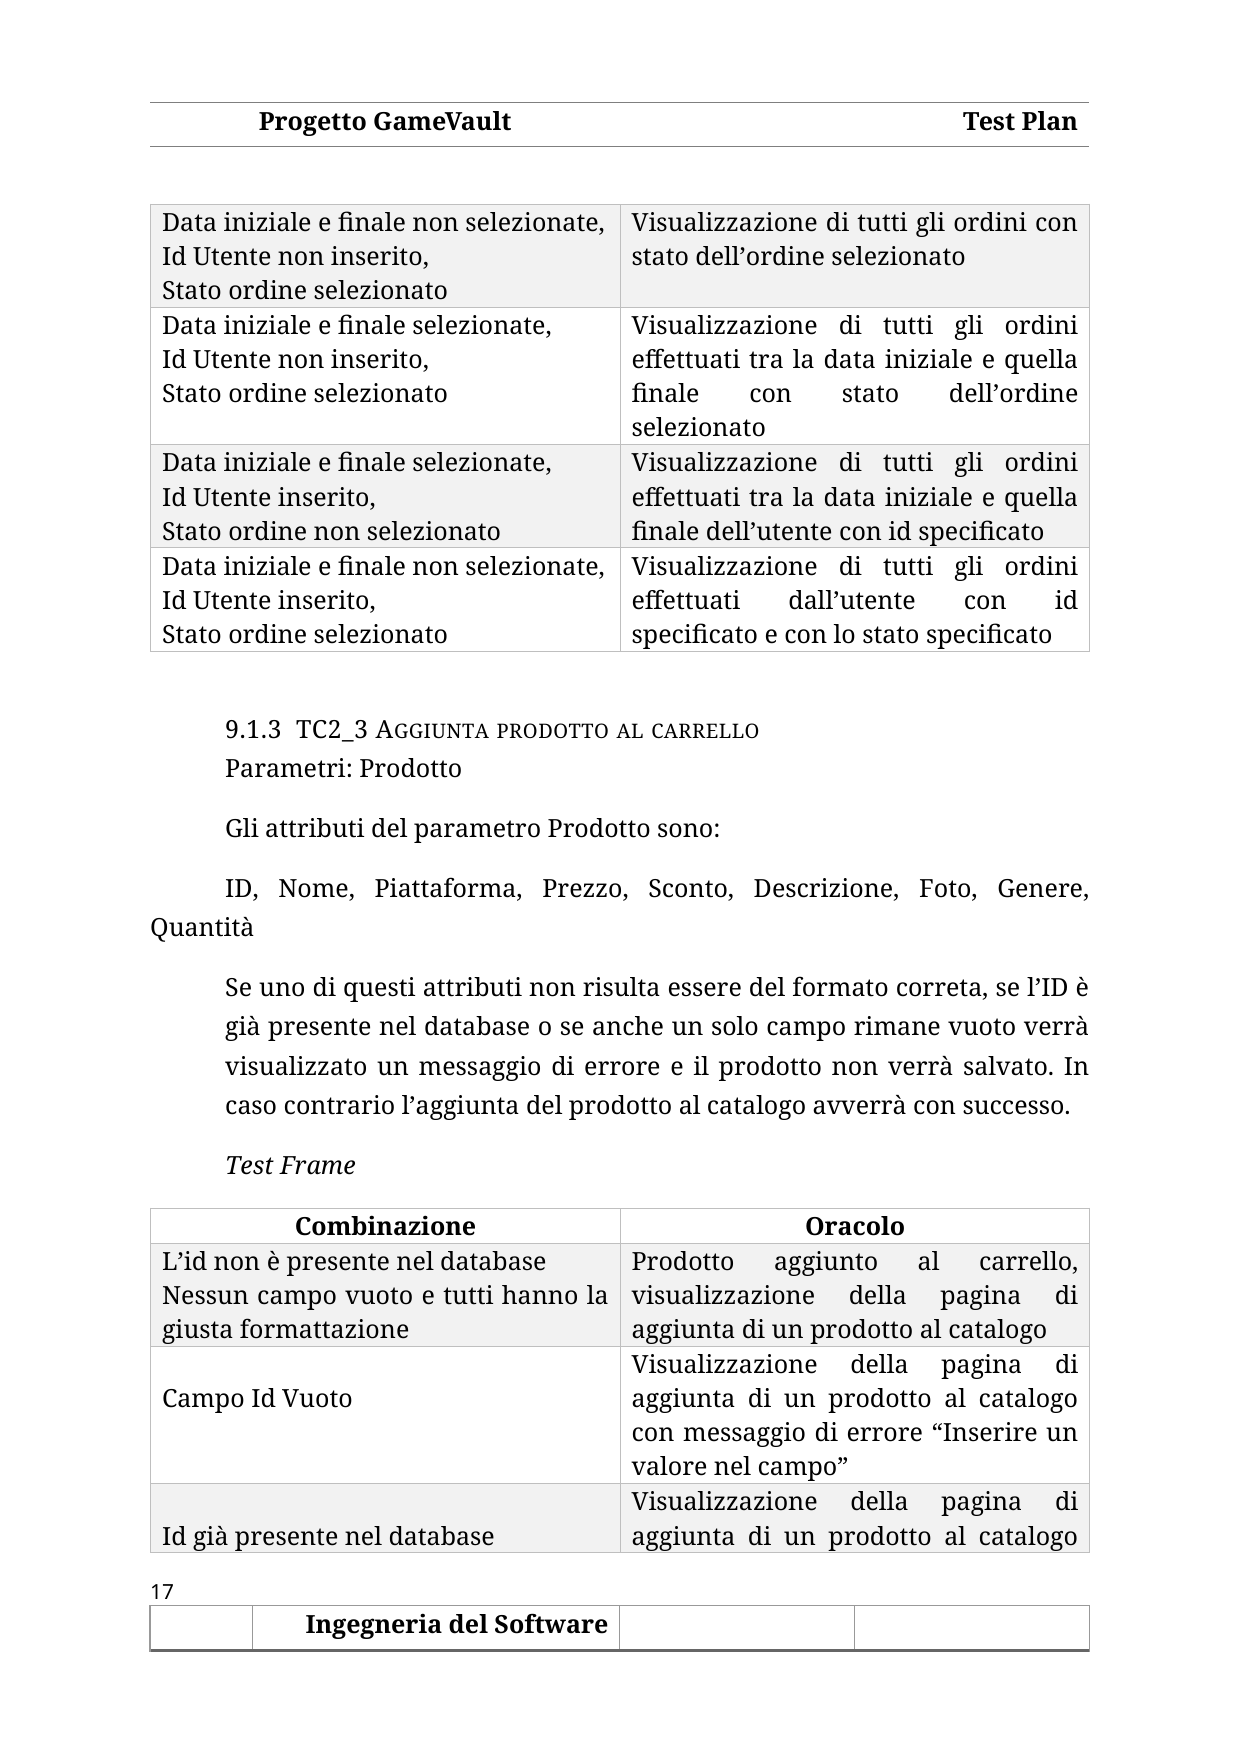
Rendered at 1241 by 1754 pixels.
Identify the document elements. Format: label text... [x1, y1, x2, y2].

table_cell Visualizzazione di tutti gli ordini con stato dell’ordine selezionato [621, 205, 1089, 307]
table_cell Visualizzazione di tutti gli ordini effettuati tra la data iniziale e quella finale dell’utente con id specificato [621, 445, 1089, 547]
table_cell L’id non è presente nel database Nessun campo vuoto e tutti hanno la giusta formattazione [151, 1244, 620, 1346]
text Parametri: Prodotto [150, 751, 1090, 785]
text Se uno di questi attributi non risulta essere del formato correta, se l’ID è già presente nel database o se anche un solo campo rimane vuoto verrà visualizzato un messaggio di errore e il prodotto non verrà salvato. In caso contrario l’aggiunta del prodotto al catalogo avverrà con successo. [225, 970, 1090, 1121]
table_header Oracolo [621, 1209, 1089, 1242]
table_cell Visualizzazione di tutti gli ordini effettuati dall’utente con id specificato e con lo stato specificato [621, 548, 1089, 651]
text Test Frame [150, 1147, 1090, 1181]
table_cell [151, 1484, 620, 1552]
table_cell Visualizzazione di tutti gli ordini effettuati tra la data iniziale e quella finale con stato dell’ordine selezionato [621, 308, 1089, 444]
subtitle 9.1.3 TC2_3 Aggiunta prodotto al carrello [150, 712, 1090, 746]
table_cell Data iniziale e finale selezionate, Id Utente non inserito, Stato ordine selezionato [151, 308, 620, 444]
table_cell Campo Id Vuoto [151, 1347, 620, 1483]
text ID, Nome, Piattaforma, Prezzo, Sconto, Descrizione, Foto, Genere, Quantità [150, 871, 1090, 944]
table_cell Visualizzazione della pagina di aggiunta di un prodotto al catalogo con messaggio di errore “Inserire un valore nel campo” [621, 1347, 1089, 1483]
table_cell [621, 1484, 1089, 1552]
table_cell Data iniziale e finale non selezionate, Id Utente inserito, Stato ordine selezionato [151, 548, 620, 651]
table_cell Data iniziale e finale non selezionate, Id Utente non inserito, Stato ordine selezionato [151, 205, 620, 307]
text Gli attributi del parametro Prodotto sono: [150, 811, 1090, 845]
table_cell Prodotto aggiunto al carrello, visualizzazione della pagina di aggiunta di un prodotto al catalogo [621, 1244, 1089, 1346]
table_header Combinazione [151, 1209, 620, 1242]
table_cell Data iniziale e finale selezionate, Id Utente inserito, Stato ordine non selezionato [151, 445, 620, 547]
